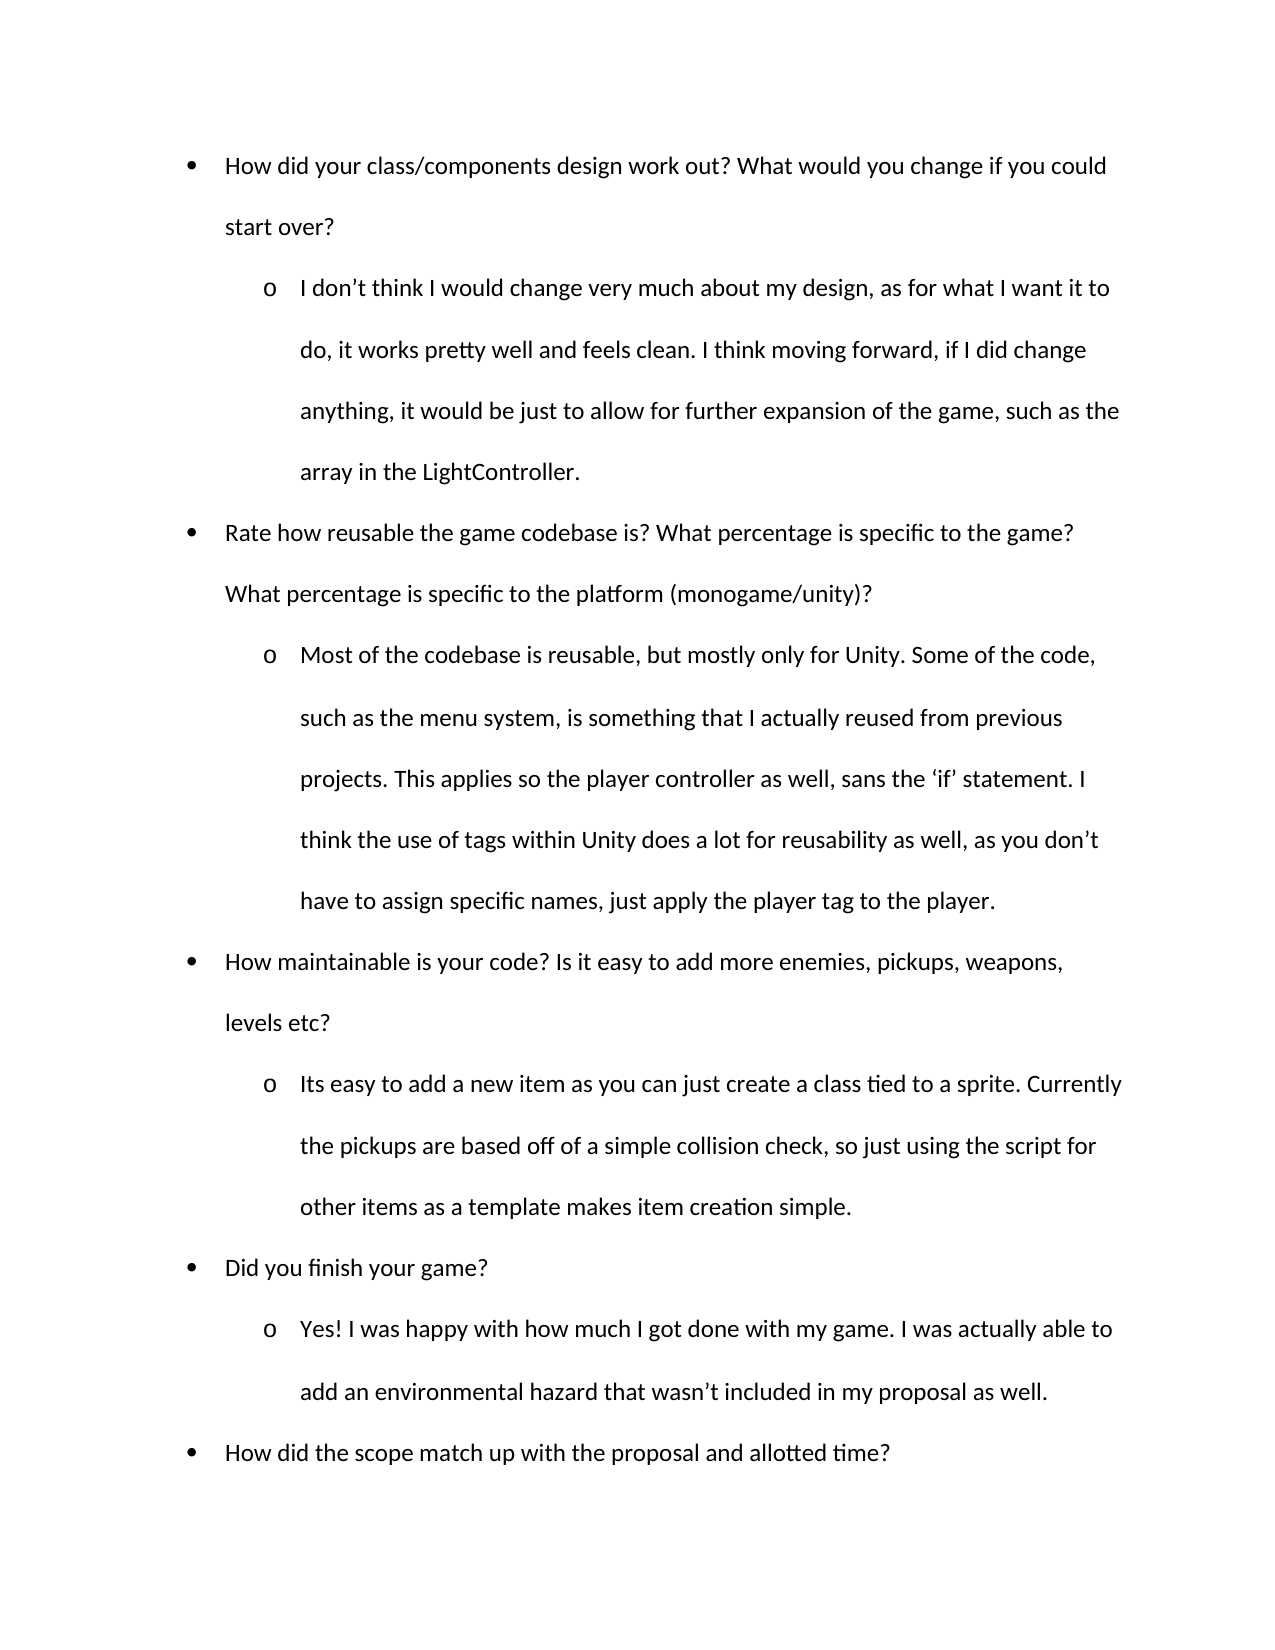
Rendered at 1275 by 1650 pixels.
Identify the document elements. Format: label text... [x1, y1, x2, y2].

list Rate how reusable the game codebase is? What percentage is specific to the game? What percentage is specific to the platform (monogame/unity)? [187, 517, 1125, 609]
list How maintainable is your code? Is it easy to add more enemies, pickups, weapons, levels etc? [187, 946, 1125, 1038]
list I don’t think I would change very much about my design, as for what I want it to do, it works pretty well and feels clean. I think moving forward, if I did change anything, it would be just to allow for further expansion of the game, such as the array in the LightController. [262, 272, 1125, 487]
list How did your class/components design work out? What would you change if you could start over? [187, 150, 1125, 242]
list Yes! I was happy with how much I got done with my game. I was actually able to add an environmental hazard that wasn’t included in my proposal as well. [262, 1313, 1125, 1406]
list Most of the codebase is reusable, but mostly only for Unity. Some of the code, such as the menu system, is something that I actually reused from previous projects. This applies so the player controller as well, sans the ‘if’ statement. I think the use of tags within Unity does a lot for reusability as well, as you don’t have to assign specific names, just apply the player tag to the player. [262, 639, 1125, 916]
list Did you finish your game? [187, 1252, 1125, 1283]
list Its easy to add a new item as you can just create a class tied to a sprite. Currently the pickups are based off of a simple collision check, so just using the script for other items as a template makes item creation simple. [262, 1068, 1125, 1222]
list How did the scope match up with the proposal and allotted time? [187, 1437, 1125, 1467]
